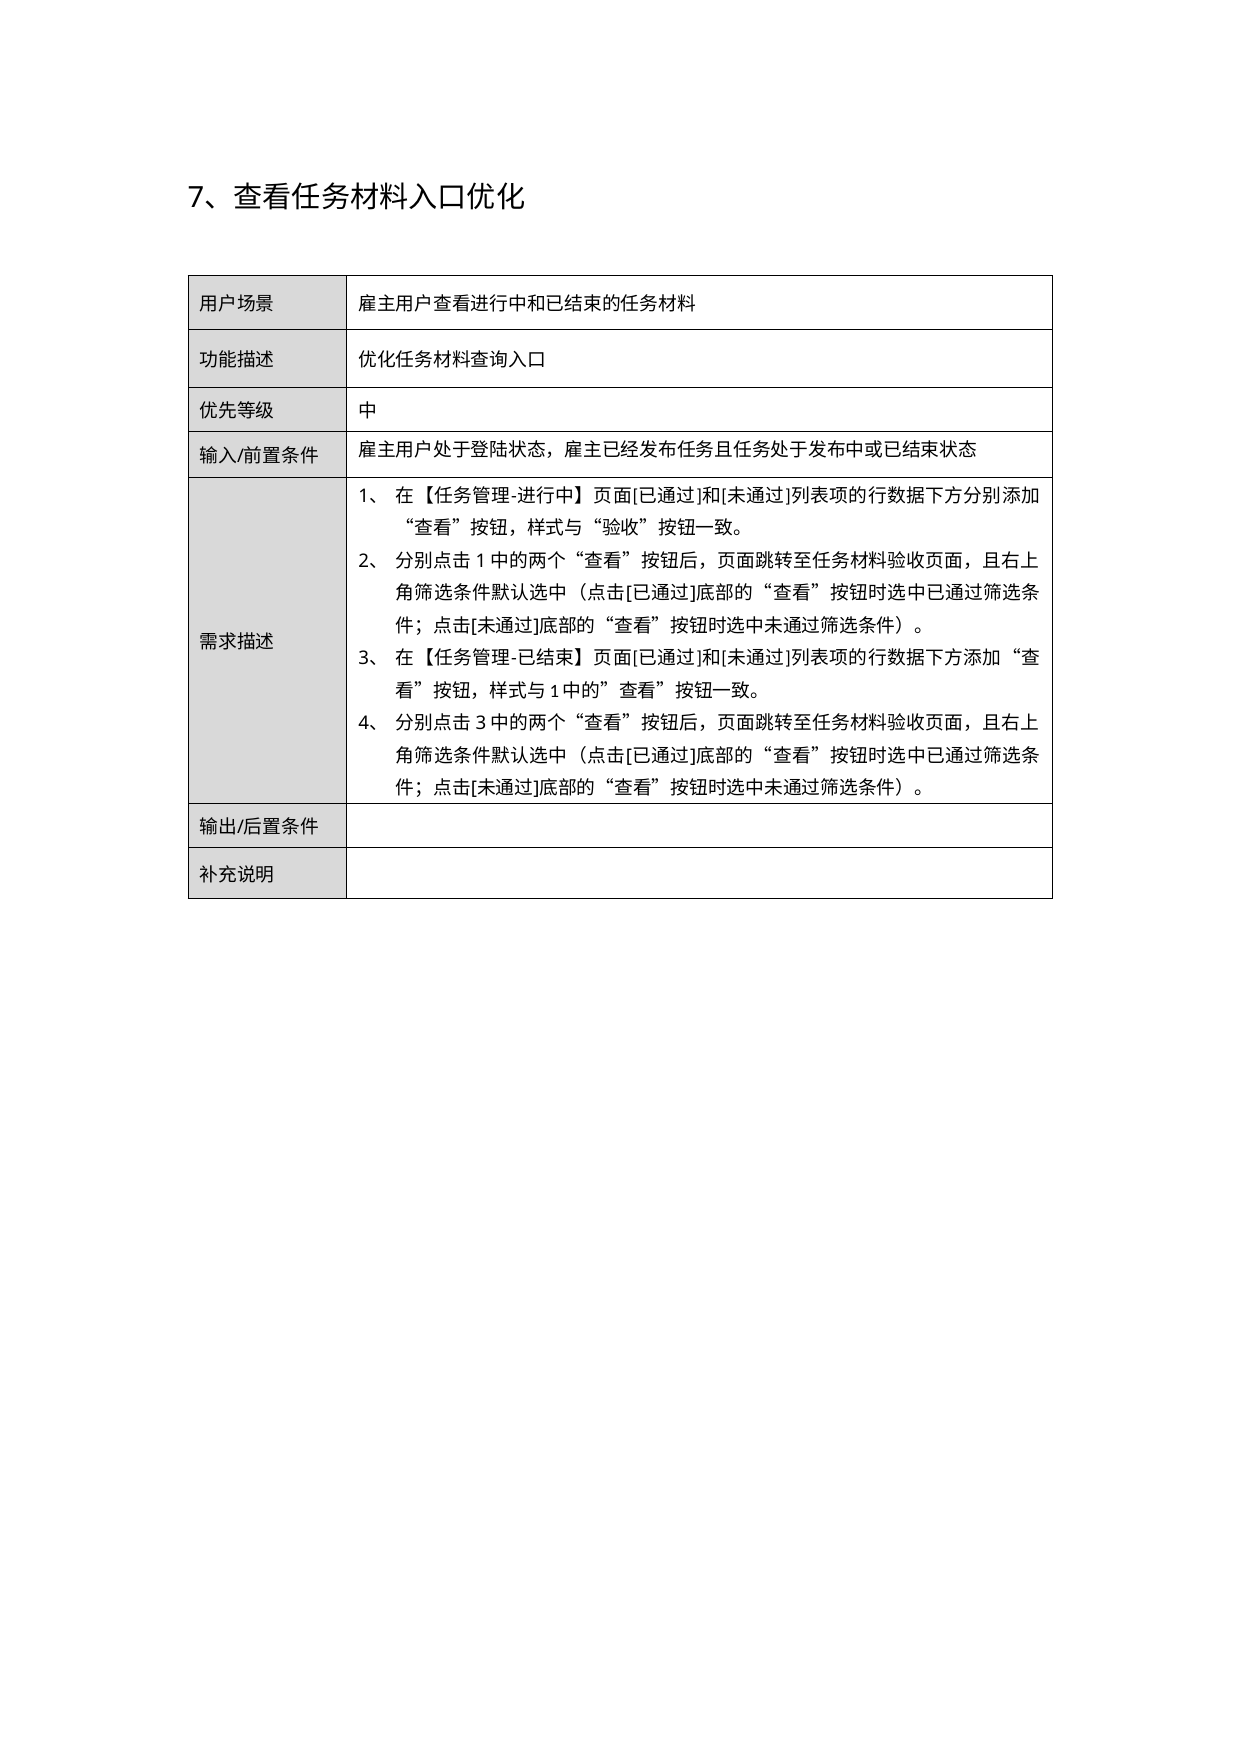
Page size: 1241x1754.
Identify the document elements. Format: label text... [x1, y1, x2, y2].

table_cell 功能描述 [189, 330, 346, 387]
table_cell 优先等级 [189, 388, 346, 431]
table_cell 雇主用户处于登陆状态，雇主已经发布任务且任务处于发布中或已结束状态 [347, 432, 1052, 477]
table_cell 中 [347, 388, 1052, 431]
table_cell 在【任务管理-进行中】页面[已通过]和[未通过]列表项的行数据下方分别添加“查看”按钮，样式与“验收”按钮一致。 分别点击1中的两个“查看”按钮后，页面跳转至任务材料验收页面，且右上角筛选条件默认选中（点击[已通过]底部的“查看”按钮时选中已通过筛选条件；点击[未通过]底部的“查看”按钮时选中未通过筛选条件）。 在【任务管理-已结束】页面[已通过]和[未通过]列表项的行数据下方添加“查看”按钮，样式与1中的”查看”按钮一致。 分别点击3中的两个“查看”按钮后，页面跳转至任务材料验收页面，且右上角筛选条件默认选中（点击[已通过]底部的“查看”按钮时选中已通过筛选条件；点击[未通过]底部的“查看”按钮时选中未通过筛选条件）。 [347, 478, 1052, 803]
table_cell 输出/后置条件 [189, 804, 346, 847]
table_cell 优化任务材料查询入口 [347, 330, 1052, 387]
subtitle 7、查看任务材料入口优化 [187, 162, 1053, 227]
table_cell [347, 804, 1052, 847]
table_cell 输入/前置条件 [189, 432, 346, 477]
table_cell 补充说明 [189, 848, 346, 898]
table_header 用户场景 [189, 276, 346, 329]
table_cell 需求描述 [189, 478, 346, 803]
table_cell [347, 848, 1052, 898]
table_header 雇主用户查看进行中和已结束的任务材料 [347, 276, 1052, 329]
